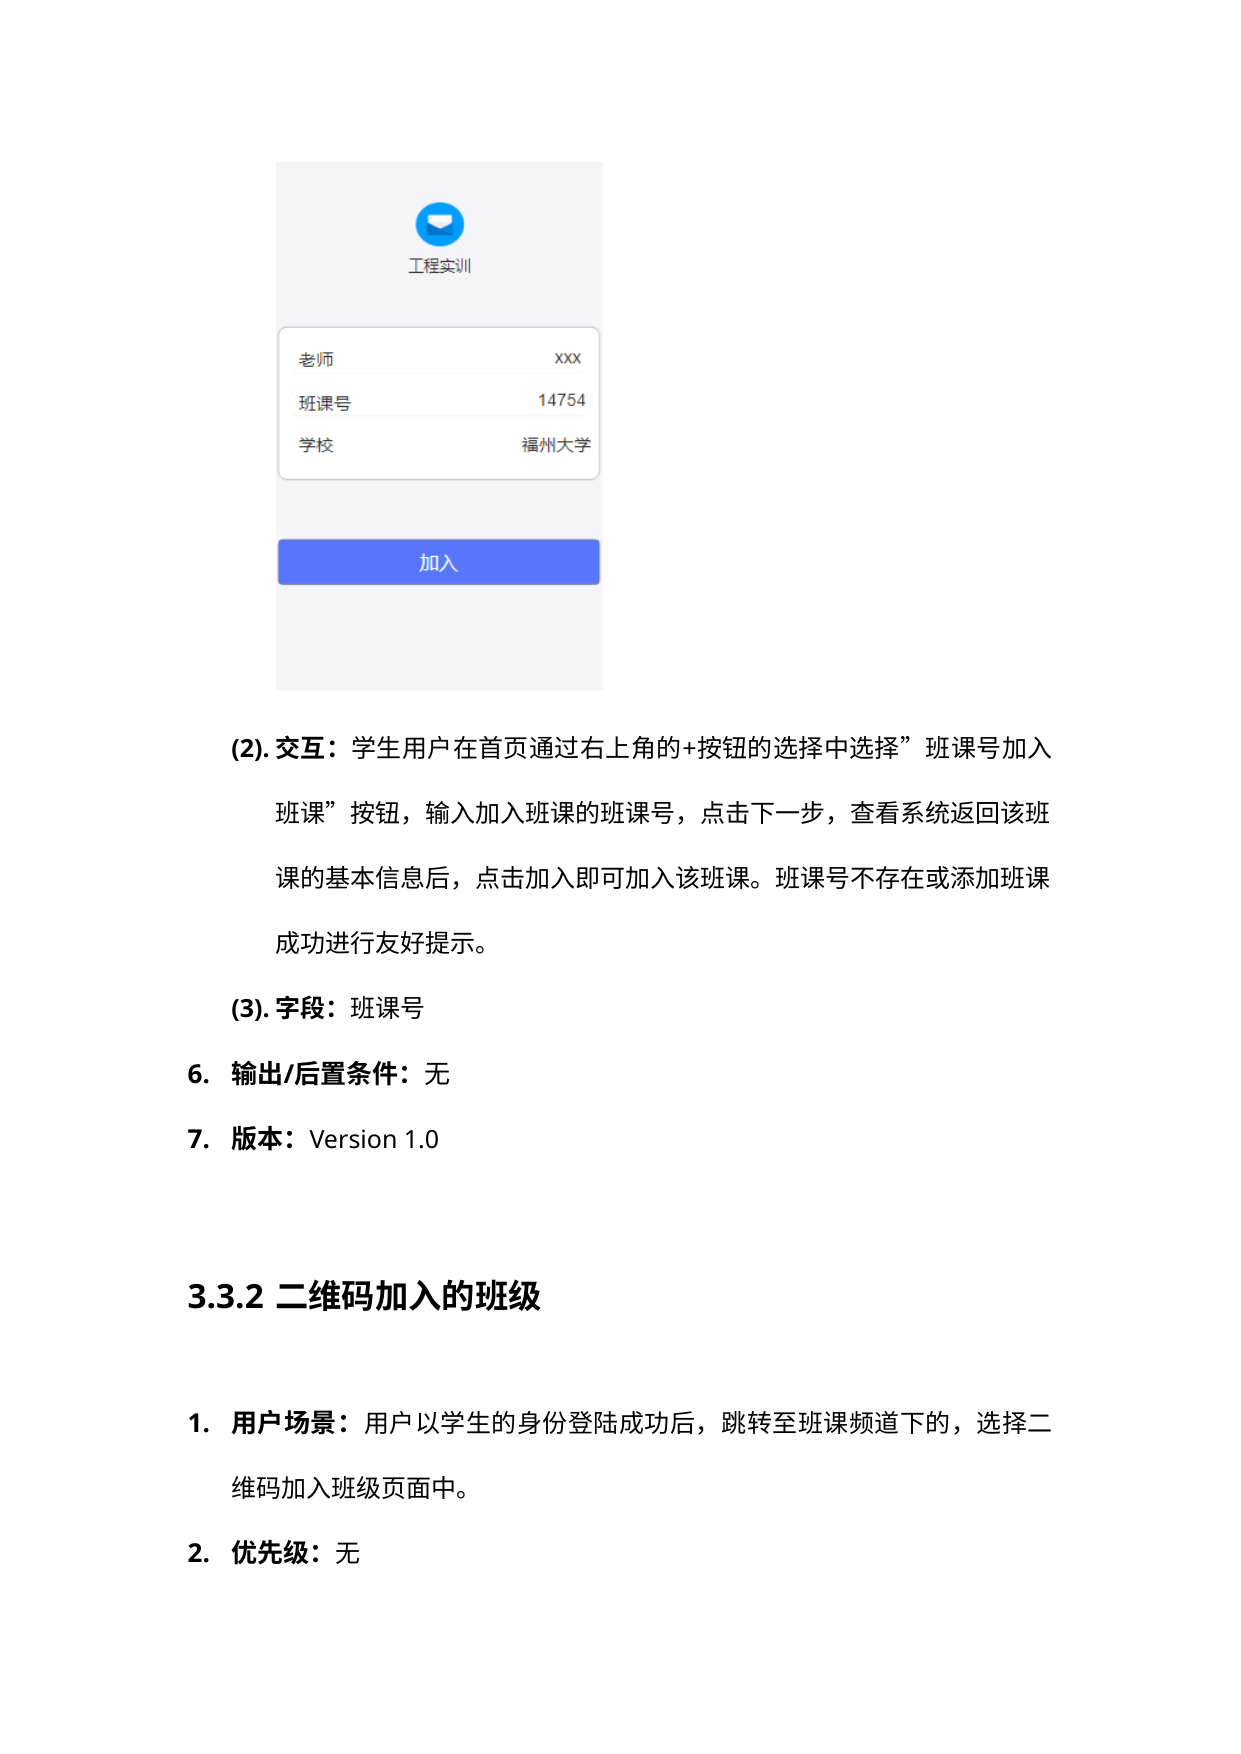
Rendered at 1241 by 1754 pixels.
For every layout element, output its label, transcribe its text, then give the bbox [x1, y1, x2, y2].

list 版本：Version 1.0 [187, 1104, 1053, 1169]
list 字段：班课号 [231, 974, 1053, 1039]
list 优先级：无 [187, 1519, 1053, 1584]
list 输出/后置条件：无 [187, 1039, 1053, 1104]
picture [275, 162, 603, 690]
list 用户场景：用户以学生的身份登陆成功后，跳转至班课频道下的，选择二维码加入班级页面中。 [187, 1389, 1053, 1519]
subtitle 二维码加入的班级 [187, 1262, 1053, 1327]
list 交互：学生用户在首页通过右上角的+按钮的选择中选择”班课号加入班课”按钮，输入加入班课的班课号，点击下一步，查看系统返回该班课的基本信息后，点击加入即可加入该班课。班课号不存在或添加班课成功进行友好提示。 [231, 714, 1053, 974]
